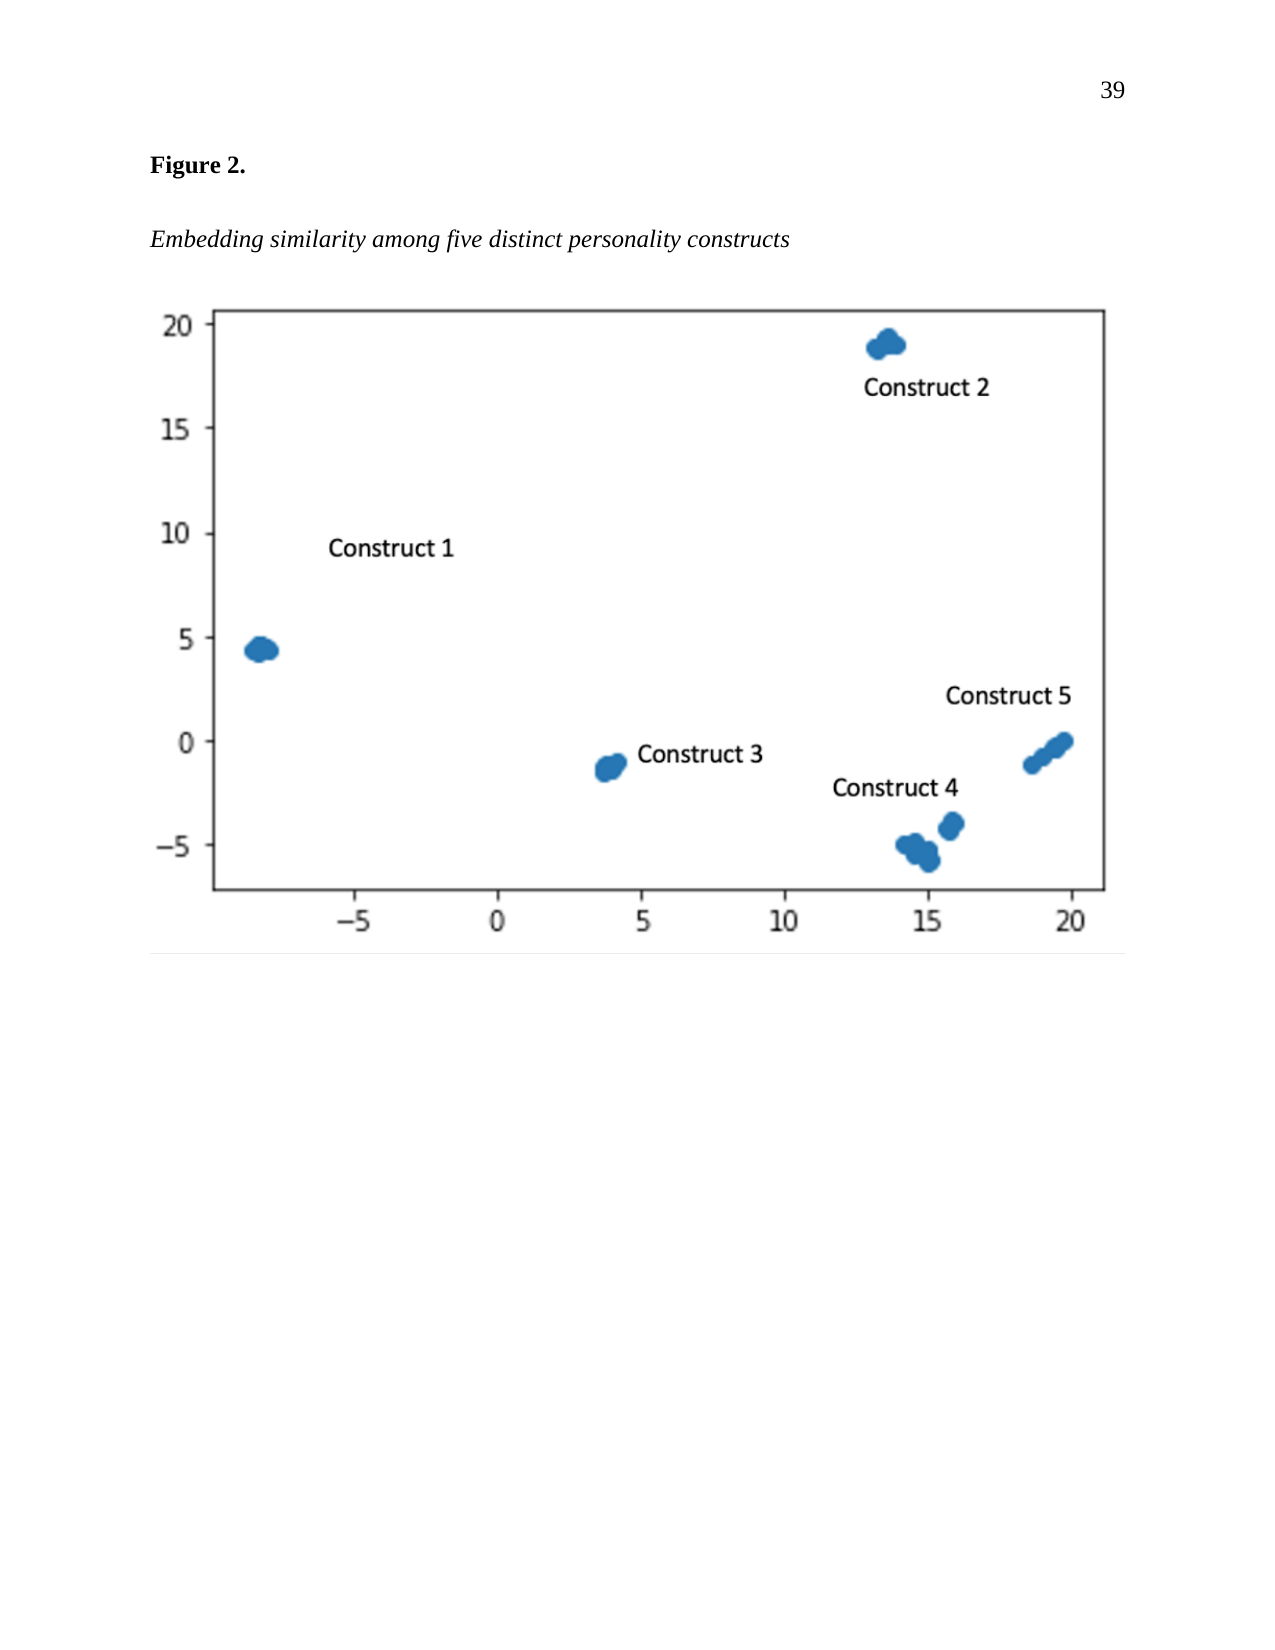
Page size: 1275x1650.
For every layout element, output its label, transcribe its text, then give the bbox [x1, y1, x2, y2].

picture [150, 298, 1125, 955]
text Embedding similarity among five distinct personality constructs [150, 224, 1125, 253]
text Figure 2. [150, 150, 1125, 179]
